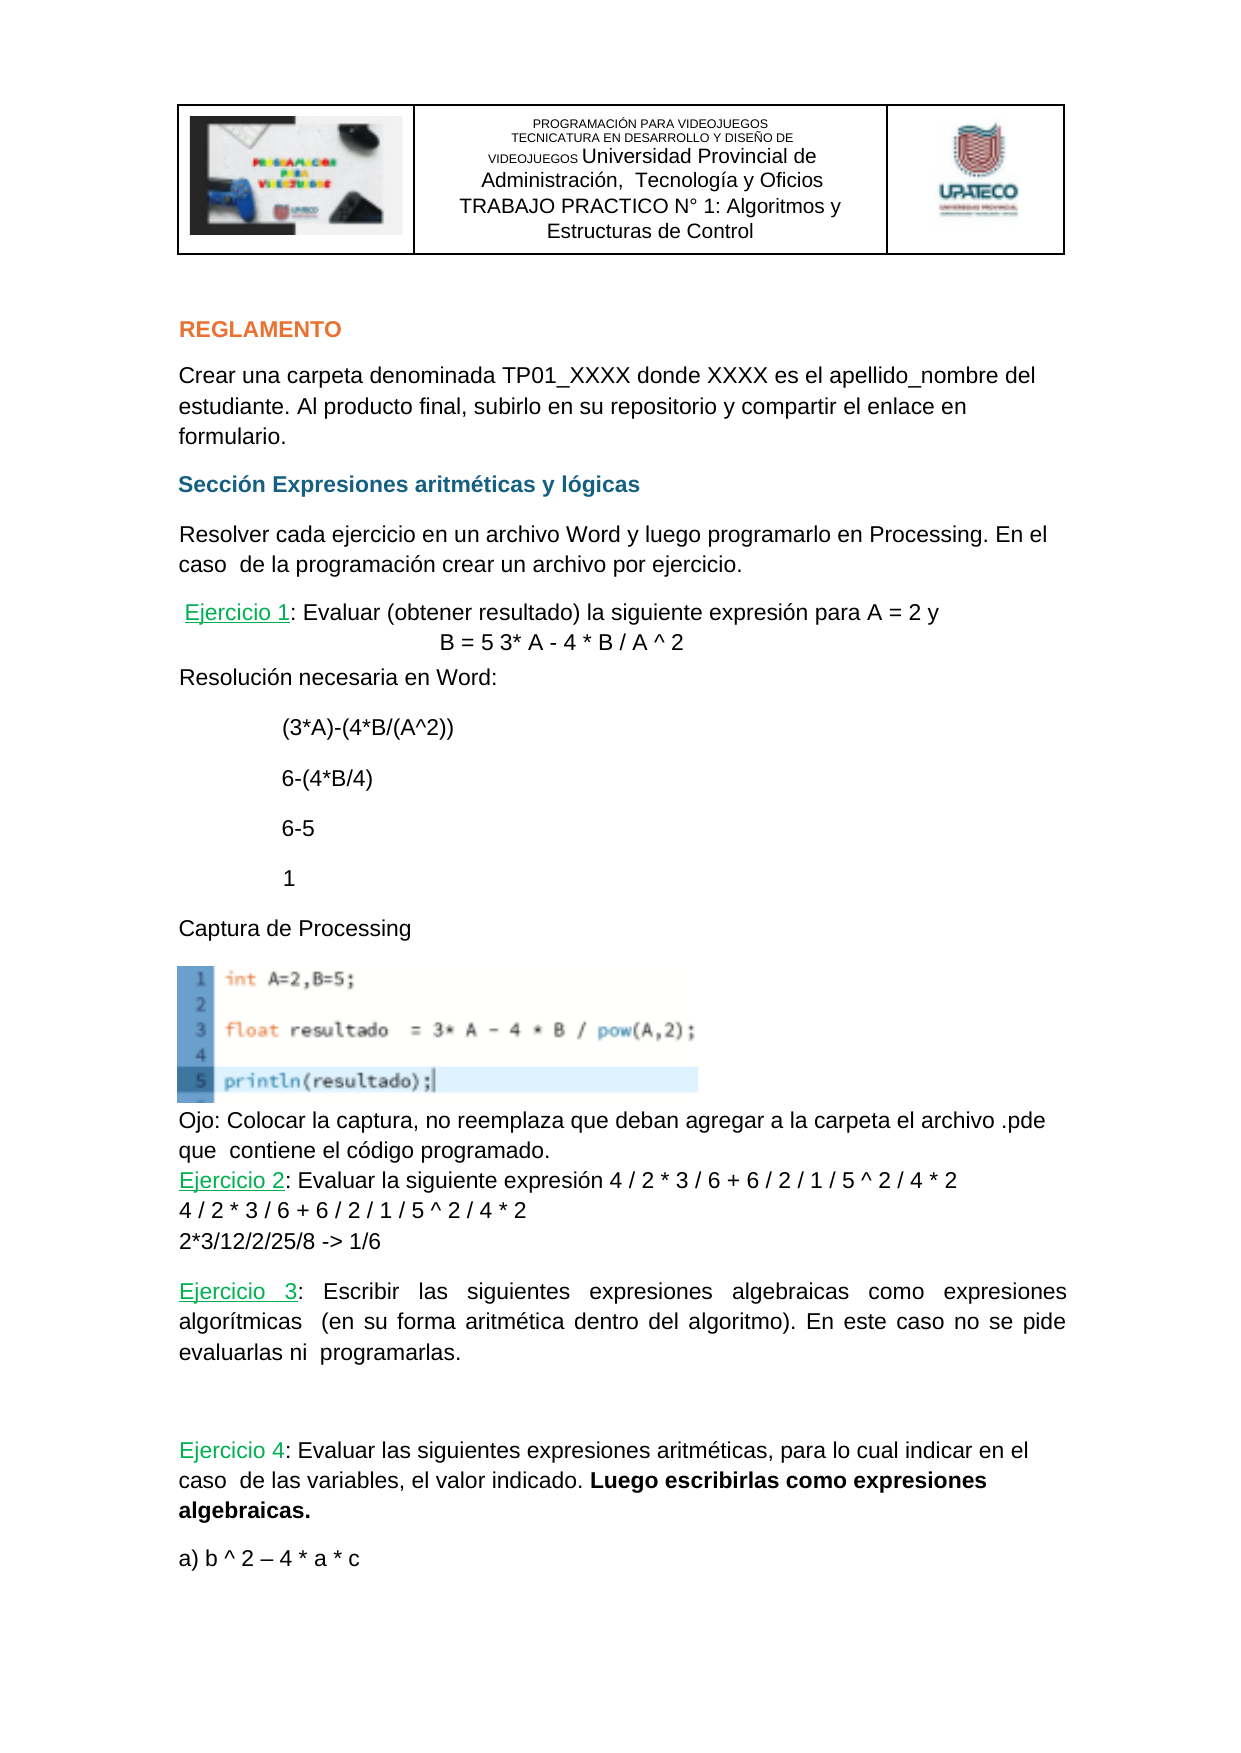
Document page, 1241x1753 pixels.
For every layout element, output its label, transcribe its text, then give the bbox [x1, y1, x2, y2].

text Ejercicio 1: Evaluar (obtener resultado) la siguiente expresión para A = 2 y B = 5 3* A - 4 * B / A ^ 2 [179, 599, 944, 656]
text Ejercicio 3: Escribir las siguientes expresiones algebraicas como expresiones algorítmicas (en su forma aritmética dentro del algoritmo). En este caso no se pide evaluarlas ni programarlas. [178, 1278, 1068, 1365]
text Sección Expresiones aritméticas y lógicas [178, 471, 1068, 497]
text (3*A)-(4*B/(A^2)) [282, 714, 1068, 740]
picture [189, 116, 403, 235]
text Ejercicio 2: Evaluar la siguiente expresión 4 / 2 * 3 / 6 + 6 / 2 / 1 / 5 ^ 2 / 4 * 2 [179, 1167, 1068, 1193]
picture [908, 116, 1046, 234]
text 2*3/12/2/25/8 -> 1/6 [179, 1228, 1068, 1254]
table_header [179, 106, 413, 253]
text Resolver cada ejercicio en un archivo Word y luego programarlo en Processing. En el caso de la programación crear un archivo por ejercicio. [178, 521, 1068, 578]
text Resolución necesaria en Word: [179, 664, 1068, 690]
text REGLAMENTO [179, 316, 1068, 342]
text 6-5 [281, 815, 1068, 841]
table_header PROGRAMACIÓN PARA VIDEOJUEGOS TECNICATURA EN DESARROLLO Y DISEÑO DE VIDEOJUEGOS Universidad Provincial de Administración, Tecnología y Oficios TRABAJO PRACTICO N° 1: Algoritmos y Estructuras de Control [415, 106, 886, 253]
text Crear una carpeta denominada TP01_XXXX donde XXXX es el apellido_nombre del estudiante. Al producto final, subirlo en su repositorio y compartir el enlace en formulario. [178, 362, 1068, 449]
table_header [888, 106, 1063, 253]
picture [177, 966, 699, 1103]
text Ejercicio 4: Evaluar las siguientes expresiones aritméticas, para lo cual indicar en el caso de las variables, el valor indicado. Luego escribirlas como expresiones algebraicas. [178, 1437, 1068, 1524]
text Captura de Processing [178, 915, 1068, 942]
text Ojo: Colocar la captura, no reemplaza que deban agregar a la carpeta el archivo .pde que contiene el código programado. [178, 1107, 1056, 1163]
text 1 [283, 865, 1068, 892]
text a) b ^ 2 – 4 * a * c [178, 1545, 1068, 1571]
text 6-(4*B/4) [281, 764, 1068, 791]
text 4 / 2 * 3 / 6 + 6 / 2 / 1 / 5 ^ 2 / 4 * 2 [179, 1197, 1068, 1224]
